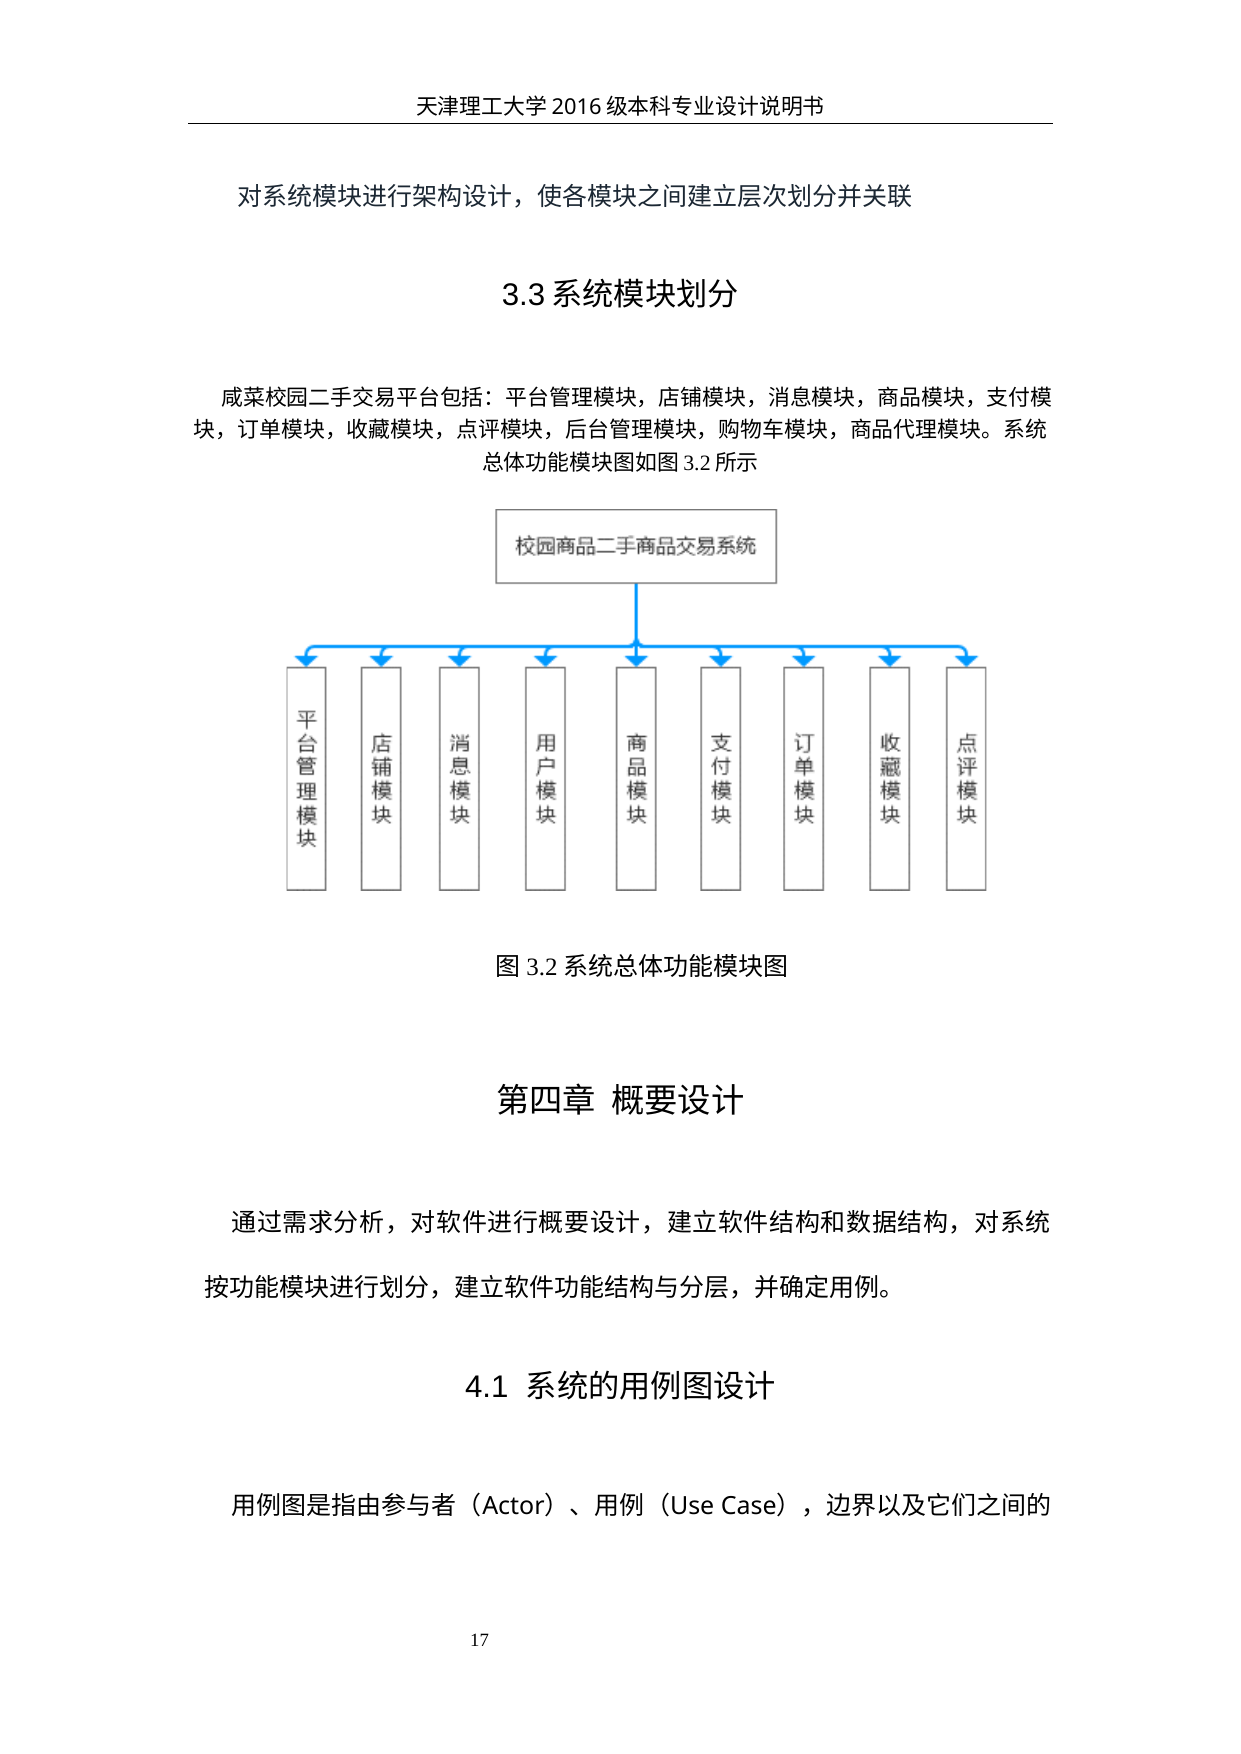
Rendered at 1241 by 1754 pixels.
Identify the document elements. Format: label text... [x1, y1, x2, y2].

subtitle 4.1 系统的用例图设计 [187, 1351, 1053, 1416]
text 咸菜校园二手交易平台包括：平台管理模块，店铺模块，消息模块，商品模块，支付模块，订单模块，收藏模块，点评模块，后台管理模块，购物车模块，商品代理模块。系统总体功能模块图如图3.2所示 [187, 379, 1053, 477]
text 通过需求分析，对软件进行概要设计，建立软件结构和数据结构，对系统按功能模块进行划分，建立软件功能结构与分层，并确定用例。 [204, 1188, 1053, 1318]
subtitle 3.3系统模块划分 [187, 259, 1053, 324]
text 图 3.2 系统总体功能模块图 [209, 932, 1031, 997]
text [187, 1471, 1053, 1536]
text 对系统模块进行架构设计，使各模块之间建立层次划分并关联 [187, 162, 1053, 227]
subtitle 第四章 概要设计 [187, 1065, 1053, 1130]
picture [286, 509, 987, 891]
